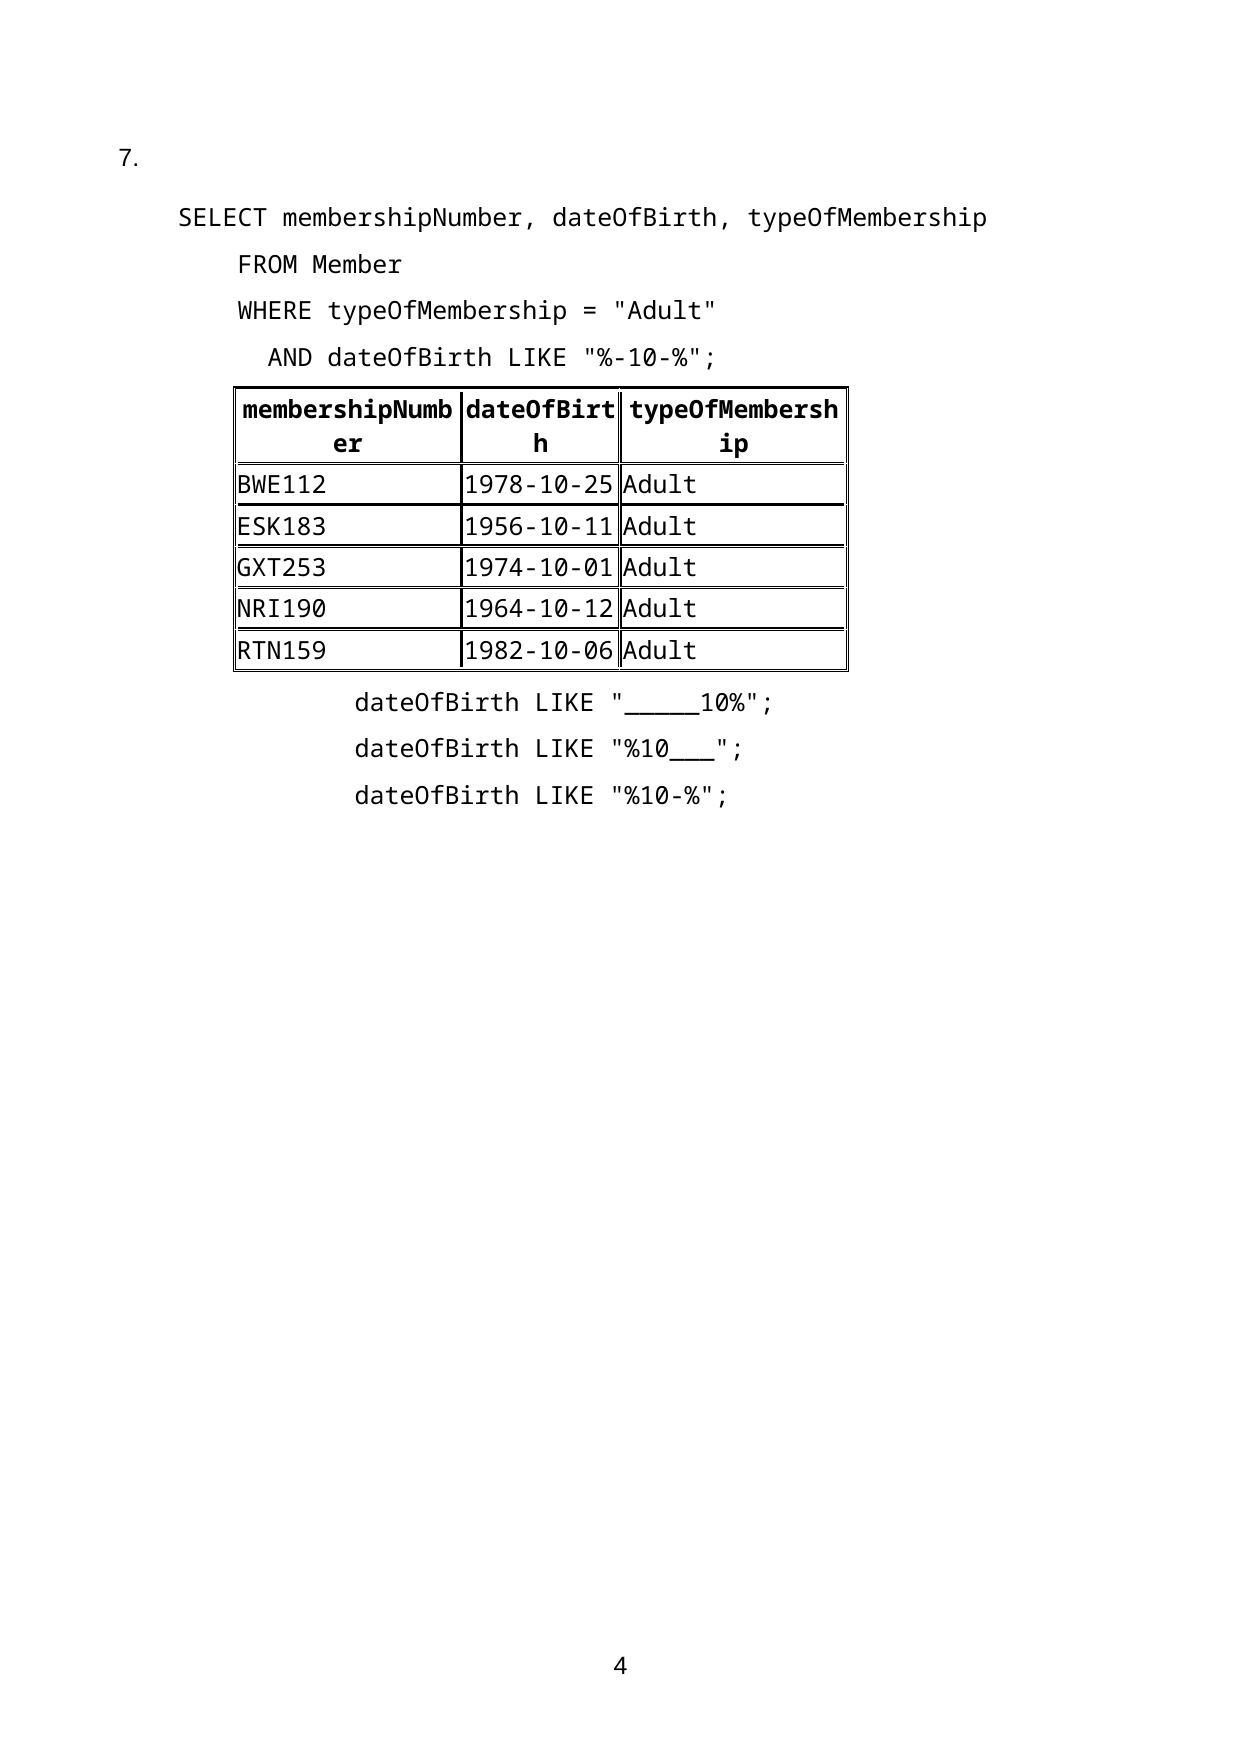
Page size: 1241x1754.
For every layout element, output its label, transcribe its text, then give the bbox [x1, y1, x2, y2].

text dateOfBirth LIKE "_____10%"; [354, 684, 1122, 718]
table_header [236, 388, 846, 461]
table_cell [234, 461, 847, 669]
text dateOfBirth LIKE "%10___"; [354, 731, 1122, 765]
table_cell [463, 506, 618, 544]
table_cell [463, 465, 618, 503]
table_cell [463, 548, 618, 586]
text SELECT membershipNumber, dateOfBirth, typeOfMembership [177, 200, 1122, 234]
text WHERE typeOfMembership = "Adult" [177, 293, 1122, 327]
text dateOfBirth LIKE "%10-%"; [354, 778, 1122, 812]
text FROM Member [177, 246, 1122, 280]
text AND dateOfBirth LIKE "%-10-%"; [177, 339, 1122, 373]
